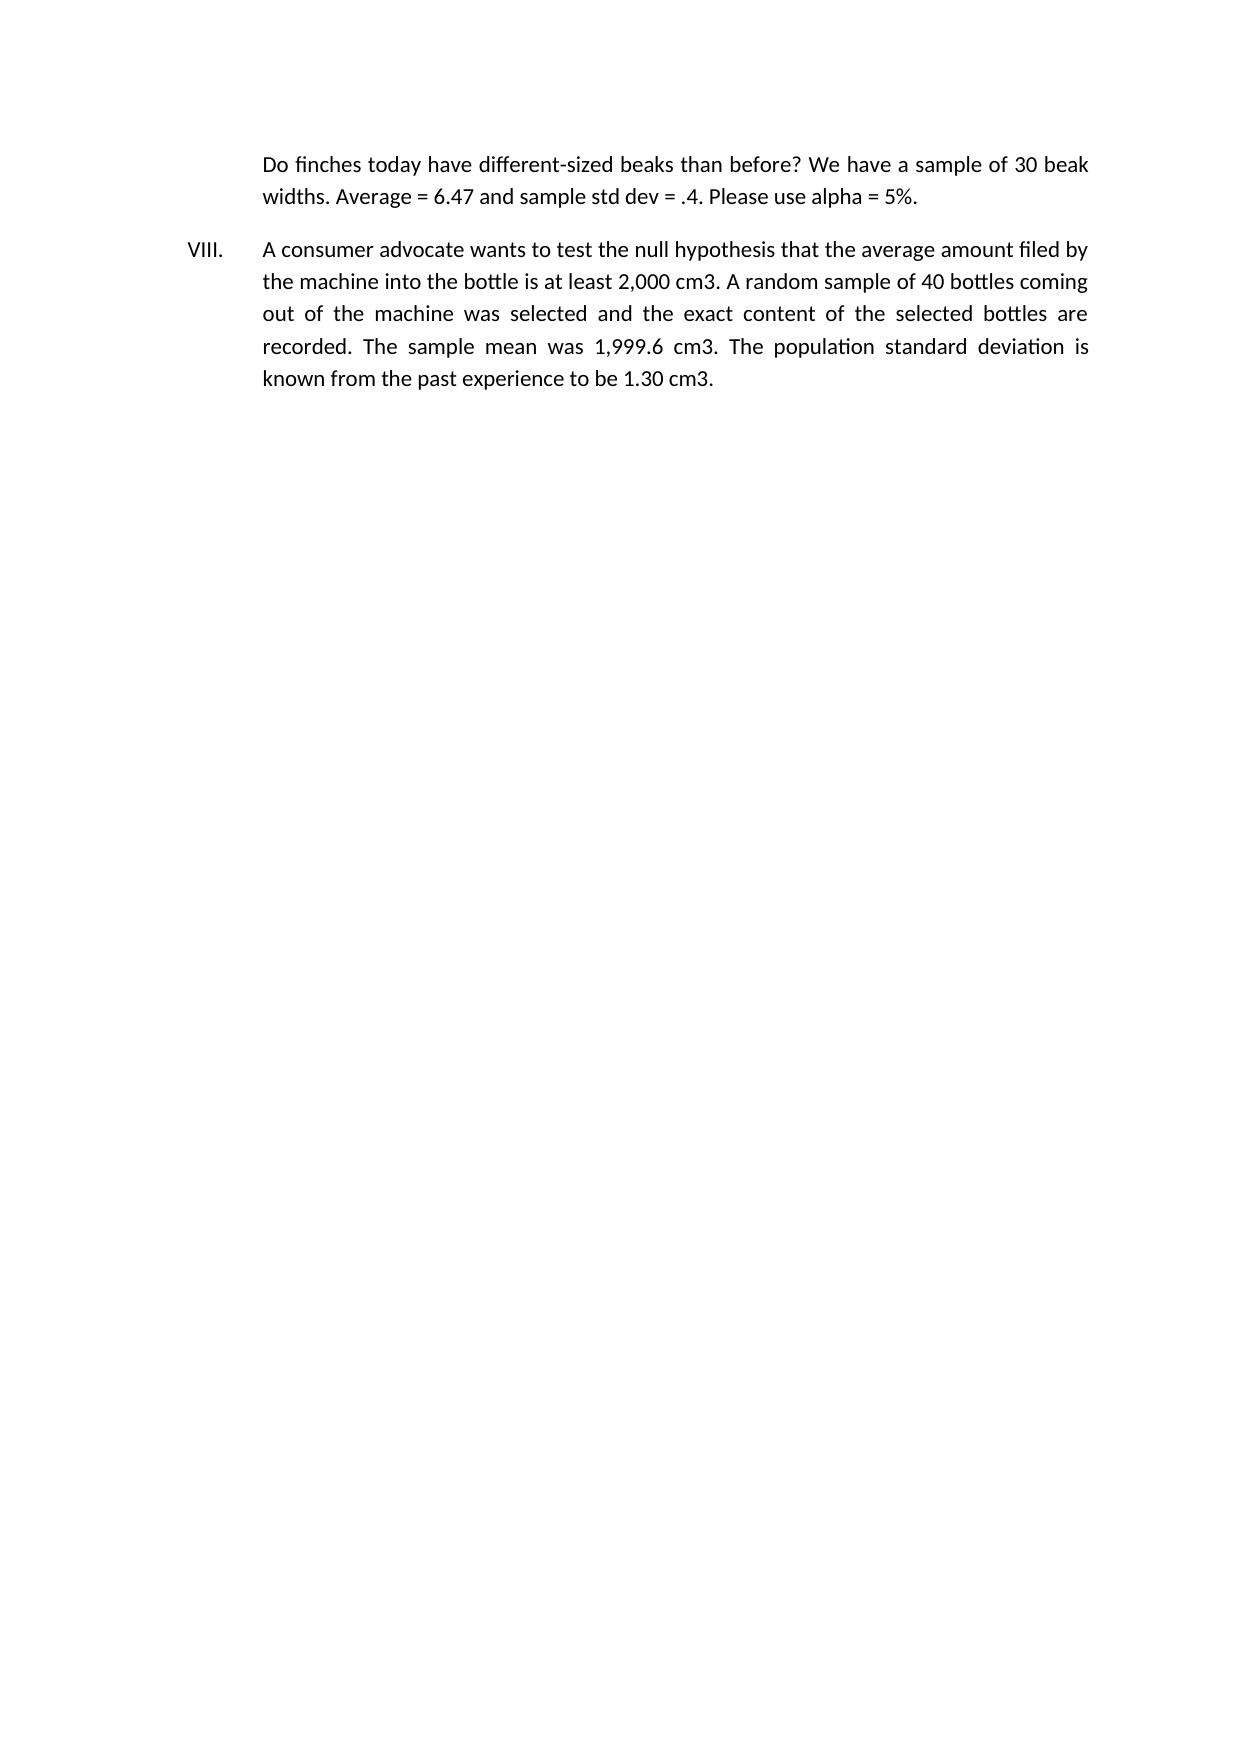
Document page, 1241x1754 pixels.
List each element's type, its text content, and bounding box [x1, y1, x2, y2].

text Do finches today have different-sized beaks than before? We have a sample of 30 beak widths. Average = 6.47 and sample std dev = .4. Please use alpha = 5%. [262, 150, 1090, 210]
list A consumer advocate wants to test the null hypothesis that the average amount filed by the machine into the bottle is at least 2,000 cm3. A random sample of 40 bottles coming out of the machine was selected and the exact content of the selected bottles are recorded. The sample mean was 1,999.6 cm3. The population standard deviation is known from the past experience to be 1.30 cm3. [187, 235, 1090, 392]
